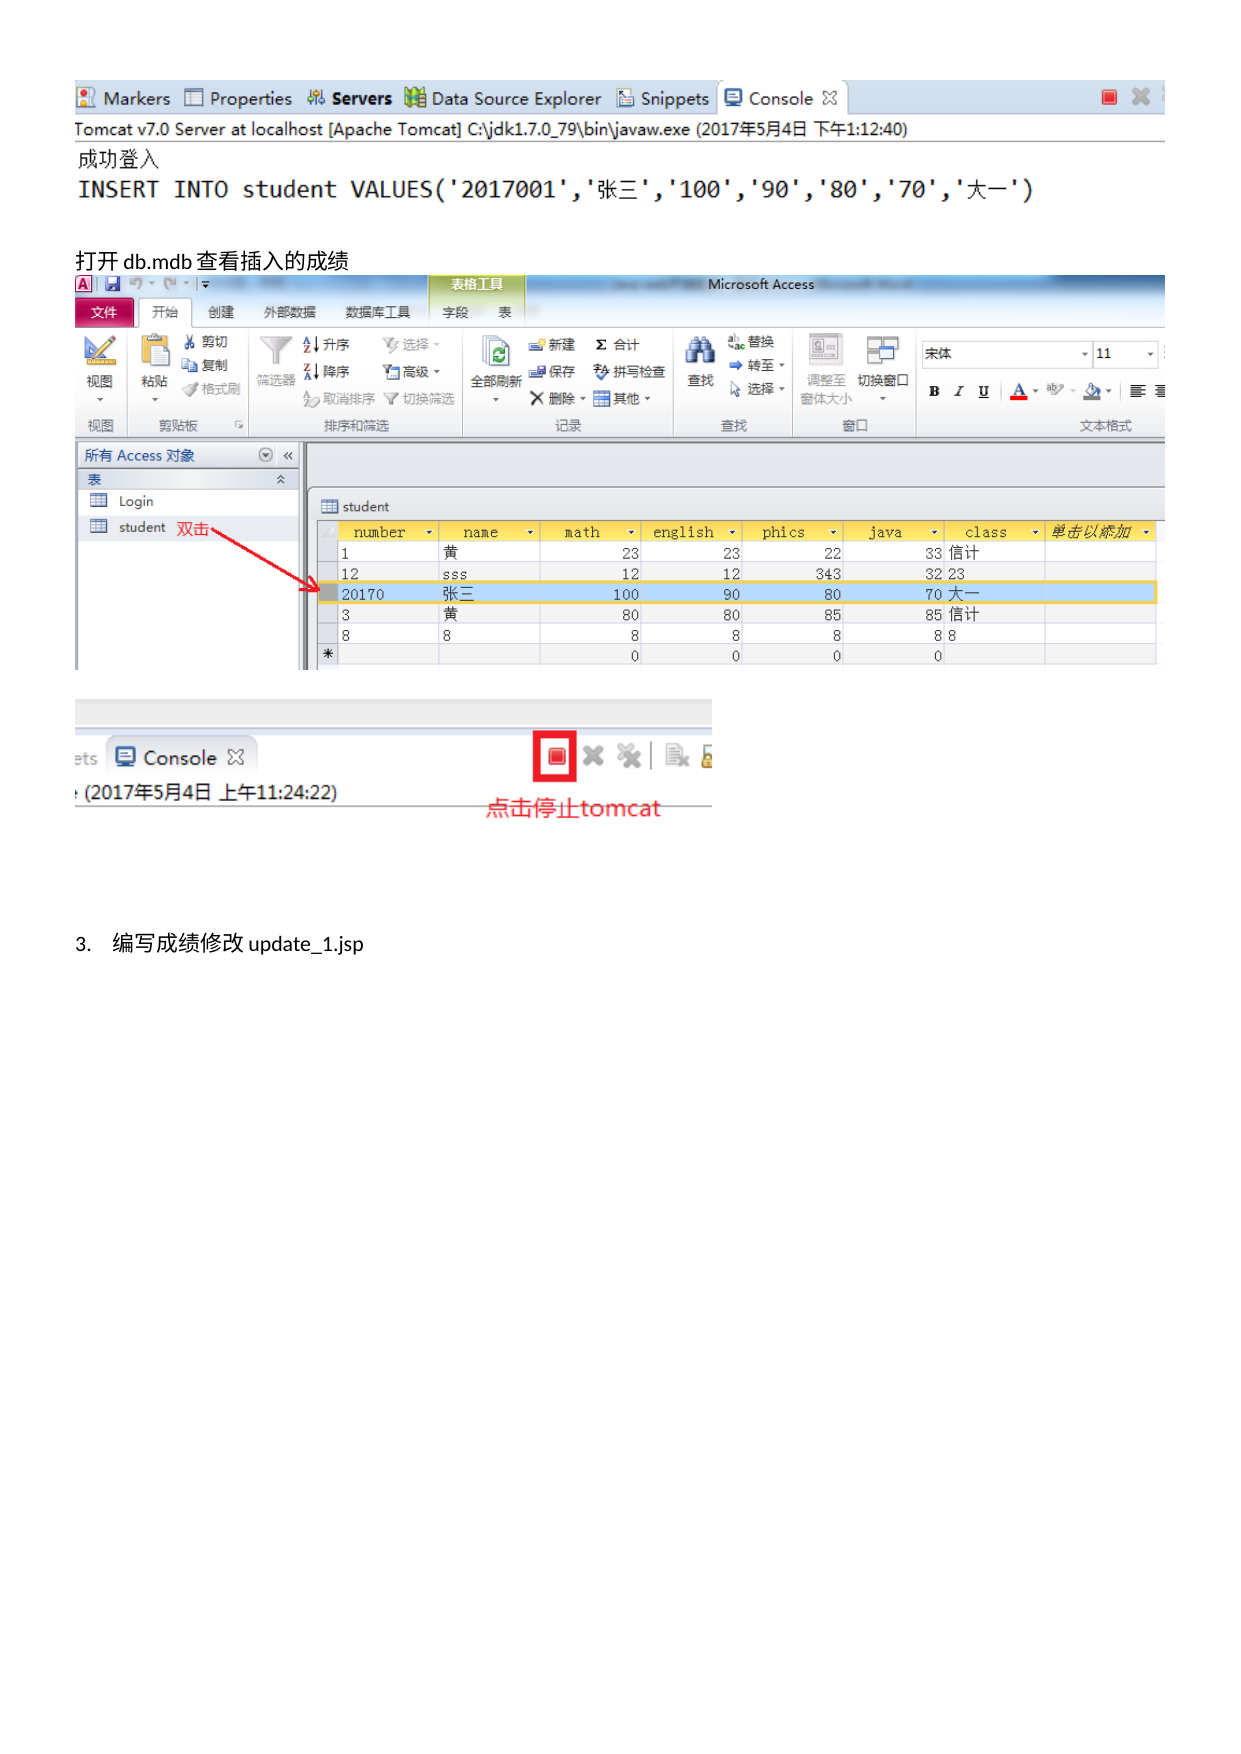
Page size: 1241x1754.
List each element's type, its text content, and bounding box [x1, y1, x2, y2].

picture [75, 698, 713, 879]
picture [75, 80, 1165, 217]
list 编写成绩修改update_1.jsp [75, 926, 1165, 958]
text 打开db.mdb查看插入的成绩 [75, 243, 1165, 275]
picture [75, 275, 1165, 670]
